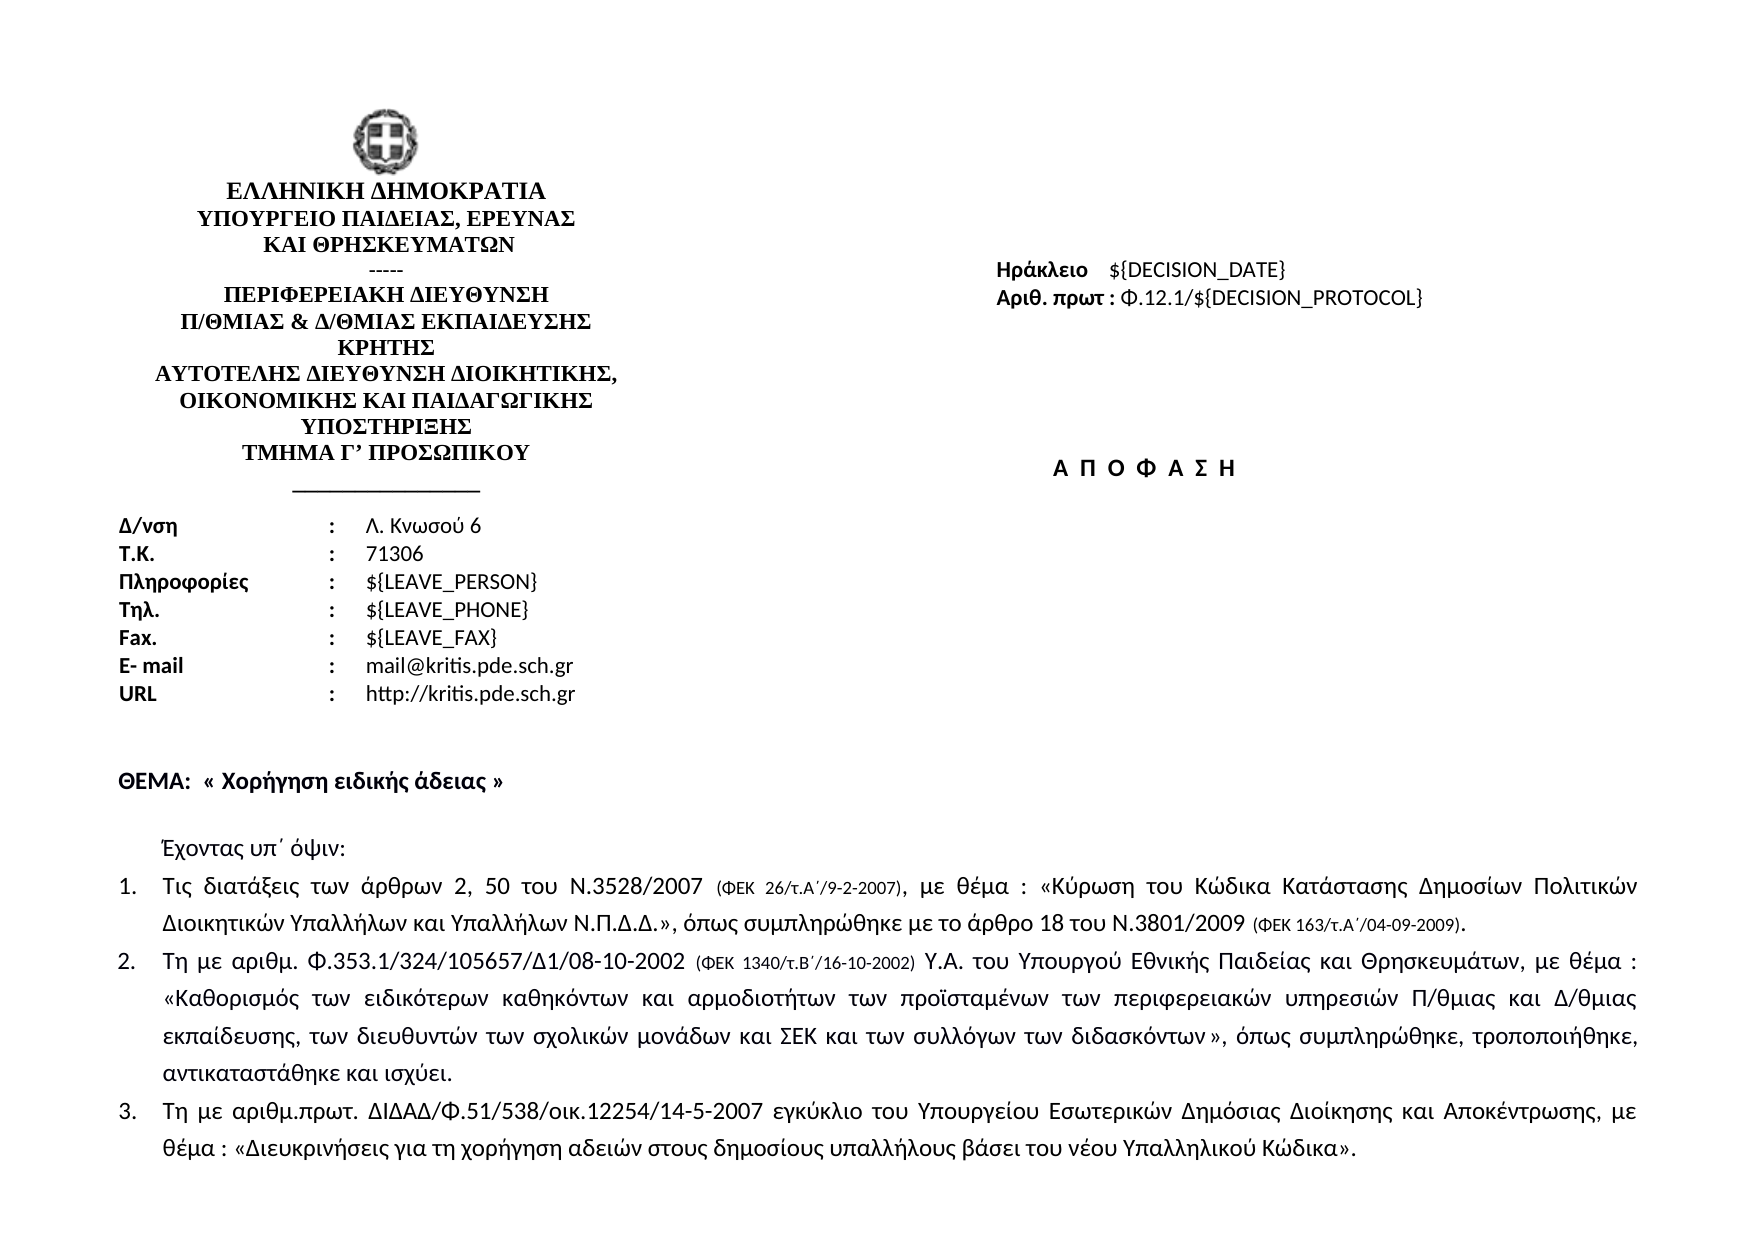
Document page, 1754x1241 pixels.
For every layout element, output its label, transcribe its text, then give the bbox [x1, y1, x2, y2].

list Τη με αριθμ. Φ.353.1/324/105657/Δ1/08-10-2002 (ΦΕΚ 1340/τ.Β΄/16-10-2002) Υ.Α. του Υπουργού Εθνικής Παιδείας και Θρησκευμάτων, με θέμα : «Καθορισμός των ειδικότερων καθηκόντων και αρμοδιοτήτων των προϊσταμένων των περιφερειακών υπηρεσιών Π/θμιας και Δ/θμιας εκπαίδευσης, των διευθυντών των σχολικών μονάδων και ΣΕΚ και των συλλόγων των διδασκόντων», όπως συμπληρώθηκε, τροποποιήθηκε, αντικαταστάθηκε και ισχύει. [117, 939, 1639, 1089]
subtitle Α Π Ο Φ Α Σ Η [664, 452, 1639, 482]
text ΘΕΜΑ: « Χορήγηση ειδικής άδειας » [118, 766, 1639, 796]
table_cell Δ/νση Τ.Κ. Πληροφορίες Τηλ. Fax. E- mail URL [108, 495, 317, 707]
text Έχοντας υπ΄ όψιν: [118, 827, 1639, 864]
table_cell Λ. Κνωσού 6 71306 ${LEAVE_PERSON} ${LEAVE_PHONE} ${LEAVE_FAX} mail@kritis.pde.sch.gr http://kritis.pde.sch.gr [354, 495, 664, 707]
list Τις διατάξεις των άρθρων 2, 50 του Ν.3528/2007 (ΦΕΚ 26/τ.Α΄/9-2-2007), με θέμα : «Κύρωση του Κώδικα Κατάστασης Δημοσίων Πολιτικών Διοικητικών Υπαλλήλων και Υπαλλήλων Ν.Π.Δ.Δ.», όπως συμπληρώθηκε με το άρθρο 18 του Ν.3801/2009 (ΦΕΚ 163/τ.Α΄/04-09-2009). [118, 864, 1639, 939]
list Τη με αριθμ.πρωτ. ΔΙΔΑΔ/Φ.51/538/οικ.12254/14-5-2007 εγκύκλιο του Υπουργείου Εσωτερικών Δημόσιας Διοίκησης και Αποκέντρωσης, με θέμα : «Διευκρινήσεις για τη χορήγηση αδειών στους δημοσίους υπαλλήλους βάσει του νέου Υπαλληλικού Κώδικα». [118, 1089, 1639, 1164]
picture [352, 108, 420, 176]
table_cell : : : : : : : [318, 495, 354, 707]
table_header ΕΛΛΗΝΙΚΗ ΔΗΜΟΚΡΑΤΙΑ ΥΠΟΥΡΓΕΙΟ ΠΑΙΔΕΙΑΣ, ΕΡΕΥΝΑΣ ΚΑΙ ΘΡΗΣΚΕΥΜΑΤΩΝ ----- ΠΕΡΙΦΕΡΕΙΑΚΗ ΔΙΕΥΘΥΝΣΗ Π/ΘΜΙΑΣ & Δ/ΘΜΙΑΣ ΕΚΠΑΙΔΕΥΣΗΣ ΚΡΗΤΗΣ ΑΥΤΟΤΕΛΗΣ ΔΙΕΥΘΥΝΣΗ ΔΙΟΙΚΗΤΙΚΗΣ, ΟΙΚΟΝΟΜΙΚΗΣ ΚΑΙ ΠΑΙΔΑΓΩΓΙΚΗΣ ΥΠΟΣΤΗΡΙΞΗΣ ΤΜΗΜΑ Γ’ ΠΡΟΣΩΠΙΚΟΥ _______________ [108, 109, 664, 494]
